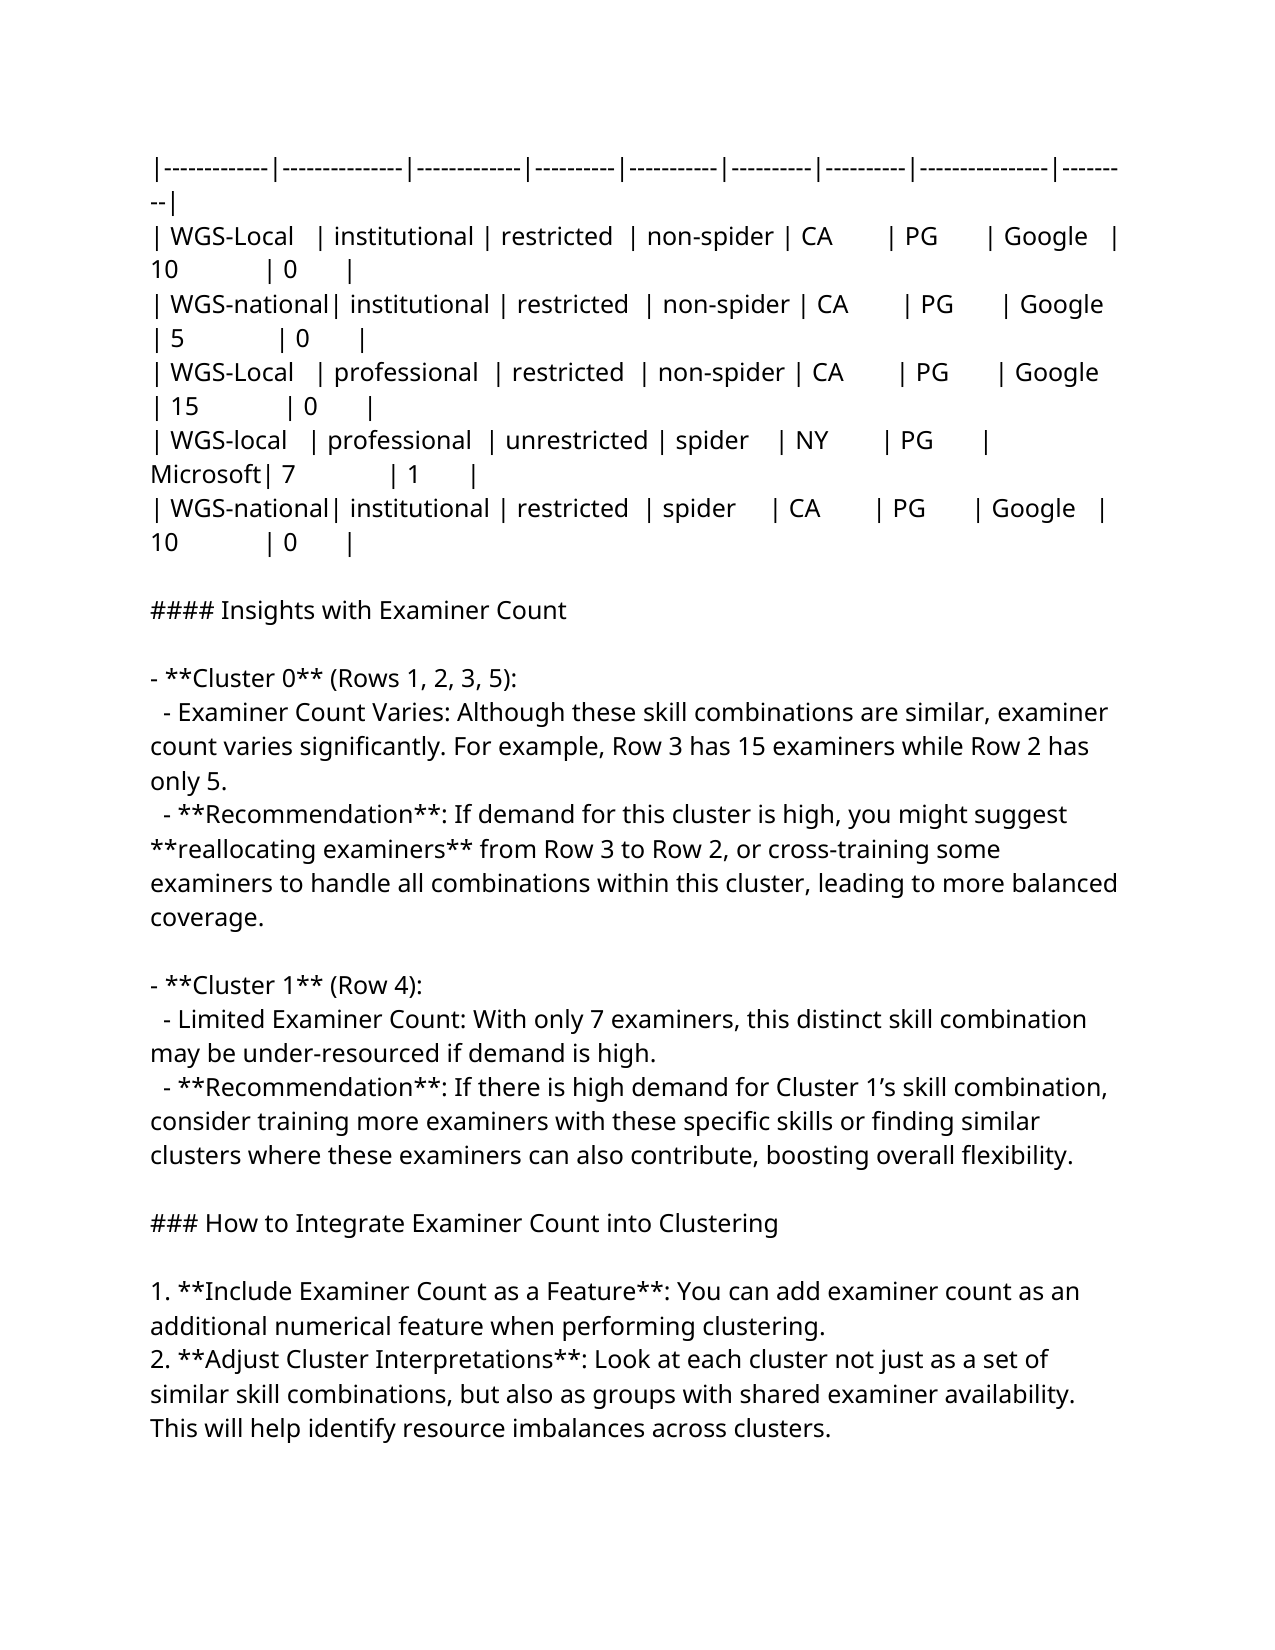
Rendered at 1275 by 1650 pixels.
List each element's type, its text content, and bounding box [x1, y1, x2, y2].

text ### How to Integrate Examiner Count into Clustering [150, 1206, 1125, 1240]
text | WGS-local | professional | unrestricted | spider | NY | PG | Microsoft| 7 | 1 | [150, 422, 1125, 491]
text - **Cluster 0** (Rows 1, 2, 3, 5): [150, 661, 1125, 695]
text 1. **Include Examiner Count as a Feature**: You can add examiner count as an additional numerical feature when performing clustering. [150, 1274, 1125, 1342]
text |-------------|---------------|-------------|----------|-----------|----------|----------|----------------|---------| [150, 150, 1125, 218]
text - Limited Examiner Count: With only 7 examiners, this distinct skill combination may be under-resourced if demand is high. [150, 1002, 1125, 1070]
text #### Insights with Examiner Count [150, 593, 1125, 627]
text - **Cluster 1** (Row 4): [150, 967, 1125, 1002]
text - **Recommendation**: If there is high demand for Cluster 1’s skill combination, consider training more examiners with these specific skills or finding similar clusters where these examiners can also contribute, boosting overall flexibility. [150, 1070, 1125, 1172]
text | WGS-Local | institutional | restricted | non-spider | CA | PG | Google | 10 | 0 | [150, 218, 1125, 286]
text | WGS-Local | professional | restricted | non-spider | CA | PG | Google | 15 | 0 | [150, 354, 1125, 422]
text | WGS-national| institutional | restricted | spider | CA | PG | Google | 10 | 0 | [150, 491, 1125, 559]
text | WGS-national| institutional | restricted | non-spider | CA | PG | Google | 5 | 0 | [150, 286, 1125, 354]
text 2. **Adjust Cluster Interpretations**: Look at each cluster not just as a set of similar skill combinations, but also as groups with shared examiner availability. This will help identify resource imbalances across clusters. [150, 1342, 1125, 1444]
text - Examiner Count Varies: Although these skill combinations are similar, examiner count varies significantly. For example, Row 3 has 15 examiners while Row 2 has only 5. [150, 695, 1125, 797]
text - **Recommendation**: If demand for this cluster is high, you might suggest **reallocating examiners** from Row 3 to Row 2, or cross-training some examiners to handle all combinations within this cluster, leading to more balanced coverage. [150, 797, 1125, 933]
